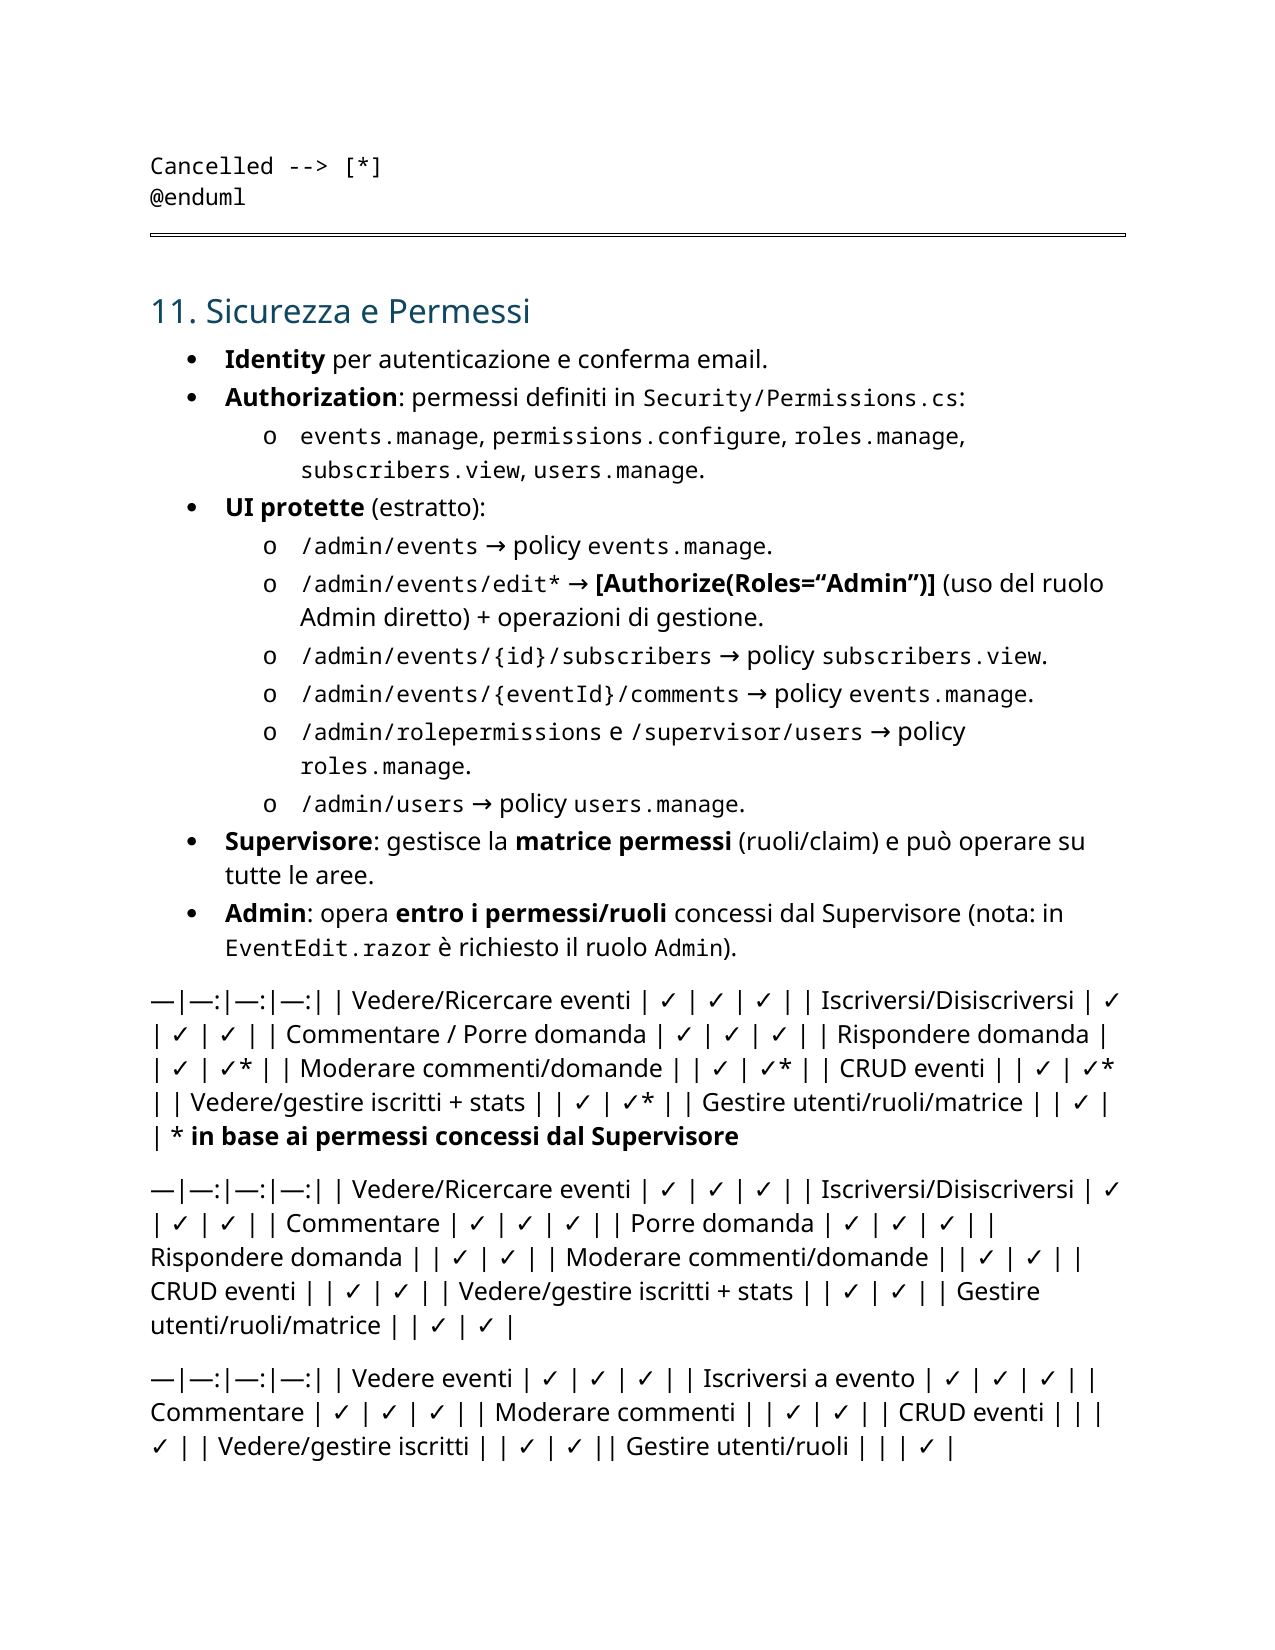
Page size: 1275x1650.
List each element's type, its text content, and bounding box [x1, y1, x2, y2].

list /admin/events → policy events.manage. [262, 527, 1125, 562]
list /admin/rolepermissions e /supervisor/users → policy roles.manage. [262, 714, 1125, 782]
list /admin/events/edit* → [Authorize(Roles=“Admin”)] (uso del ruolo Admin diretto) + operazioni di gestione. [262, 566, 1125, 634]
list /admin/events/{eventId}/comments → policy events.manage. [262, 676, 1125, 710]
list Authorization: permessi definiti in Security/Permissions.cs: [187, 380, 1125, 414]
text —|—:|—:|—:| | Vedere/Ricercare eventi | ✓ | ✓ | ✓ | | Iscriversi/Disiscriversi | ✓ | ✓ | ✓ | | Commentare | ✓ | ✓ | ✓ | | Porre domanda | ✓ | ✓ | ✓ | | Rispondere domanda | | ✓ | ✓ | | Moderare commenti/domande | | ✓ | ✓ | | CRUD eventi | | ✓ | ✓ | | Vedere/gestire iscritti + stats | | ✓ | ✓ | | Gestire utenti/ruoli/matrice | | ✓ | ✓ | [150, 1172, 1125, 1342]
text —|—:|—:|—:| | Vedere eventi | ✓ | ✓ | ✓ | | Iscriversi a evento | ✓ | ✓ | ✓ | | Commentare | ✓ | ✓ | ✓ | | Moderare commenti | | ✓ | ✓ | | CRUD eventi | | | ✓ | | Vedere/gestire iscritti | | ✓ | ✓ || Gestire utenti/ruoli | | | ✓ | [150, 1361, 1125, 1463]
text —|—:|—:|—:| | Vedere/Ricercare eventi | ✓ | ✓ | ✓ | | Iscriversi/Disiscriversi | ✓ | ✓ | ✓ | | Commentare / Porre domanda | ✓ | ✓ | ✓ | | Rispondere domanda | | ✓ | ✓* | | Moderare commenti/domande | | ✓ | ✓* | | CRUD eventi | | ✓ | ✓* | | Vedere/gestire iscritti + stats | | ✓ | ✓* | | Gestire utenti/ruoli/matrice | | ✓ | | * in base ai permessi concessi dal Supervisore [150, 982, 1125, 1153]
list UI protette (estratto): [187, 490, 1125, 524]
subtitle 11. Sicurezza e Permessi [150, 288, 1125, 334]
list Identity per autenticazione e conferma email. [187, 342, 1125, 376]
list Admin: opera entro i permessi/ruoli concessi dal Supervisore (nota: in EventEdit.razor è richiesto il ruolo Admin). [187, 896, 1125, 964]
list /admin/events/{id}/subscribers → policy subscribers.view. [262, 638, 1125, 672]
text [150, 150, 1125, 212]
list Supervisore: gestisce la matrice permessi (ruoli/claim) e può operare su tutte le aree. [187, 824, 1125, 892]
list events.manage, permissions.configure, roles.manage, subscribers.view, users.manage. [262, 418, 1125, 486]
list /admin/users → policy users.manage. [262, 786, 1125, 820]
